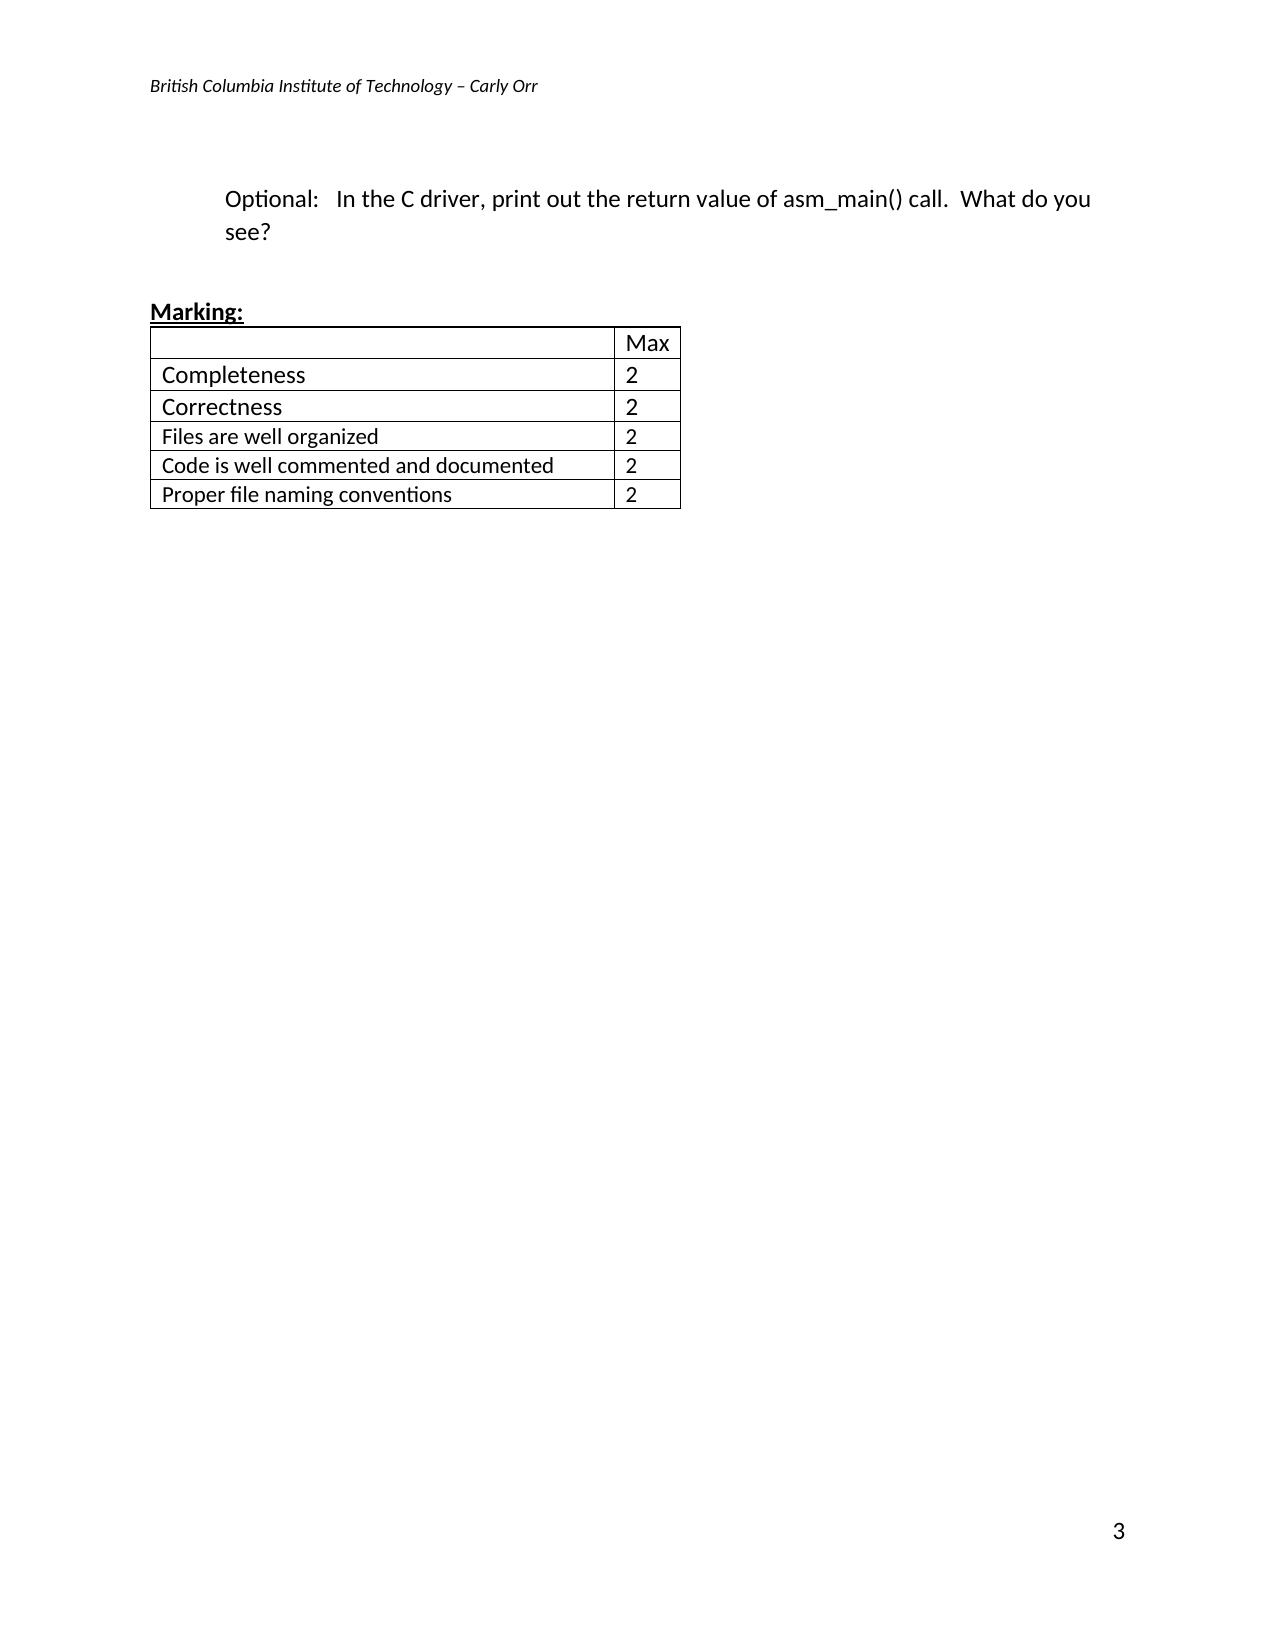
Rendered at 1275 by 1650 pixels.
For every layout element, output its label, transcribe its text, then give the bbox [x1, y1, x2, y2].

list Optional: In the C driver, print out the return value of asm_main() call. What do you see? [225, 183, 1125, 246]
table_cell Correctness [151, 391, 614, 421]
table_header [151, 328, 614, 358]
table_cell Completeness [151, 359, 614, 389]
table_cell 2 [615, 480, 680, 508]
table_cell Proper file naming conventions [151, 480, 614, 508]
table_cell 2 [615, 391, 680, 421]
table_cell Files are well organized [151, 422, 614, 450]
table_cell 2 [615, 451, 680, 479]
text Marking: [150, 296, 1125, 326]
table_cell Code is well commented and documented [151, 451, 614, 479]
table_cell 2 [615, 359, 680, 389]
table_header Max [615, 328, 680, 358]
table_cell 2 [615, 422, 680, 450]
